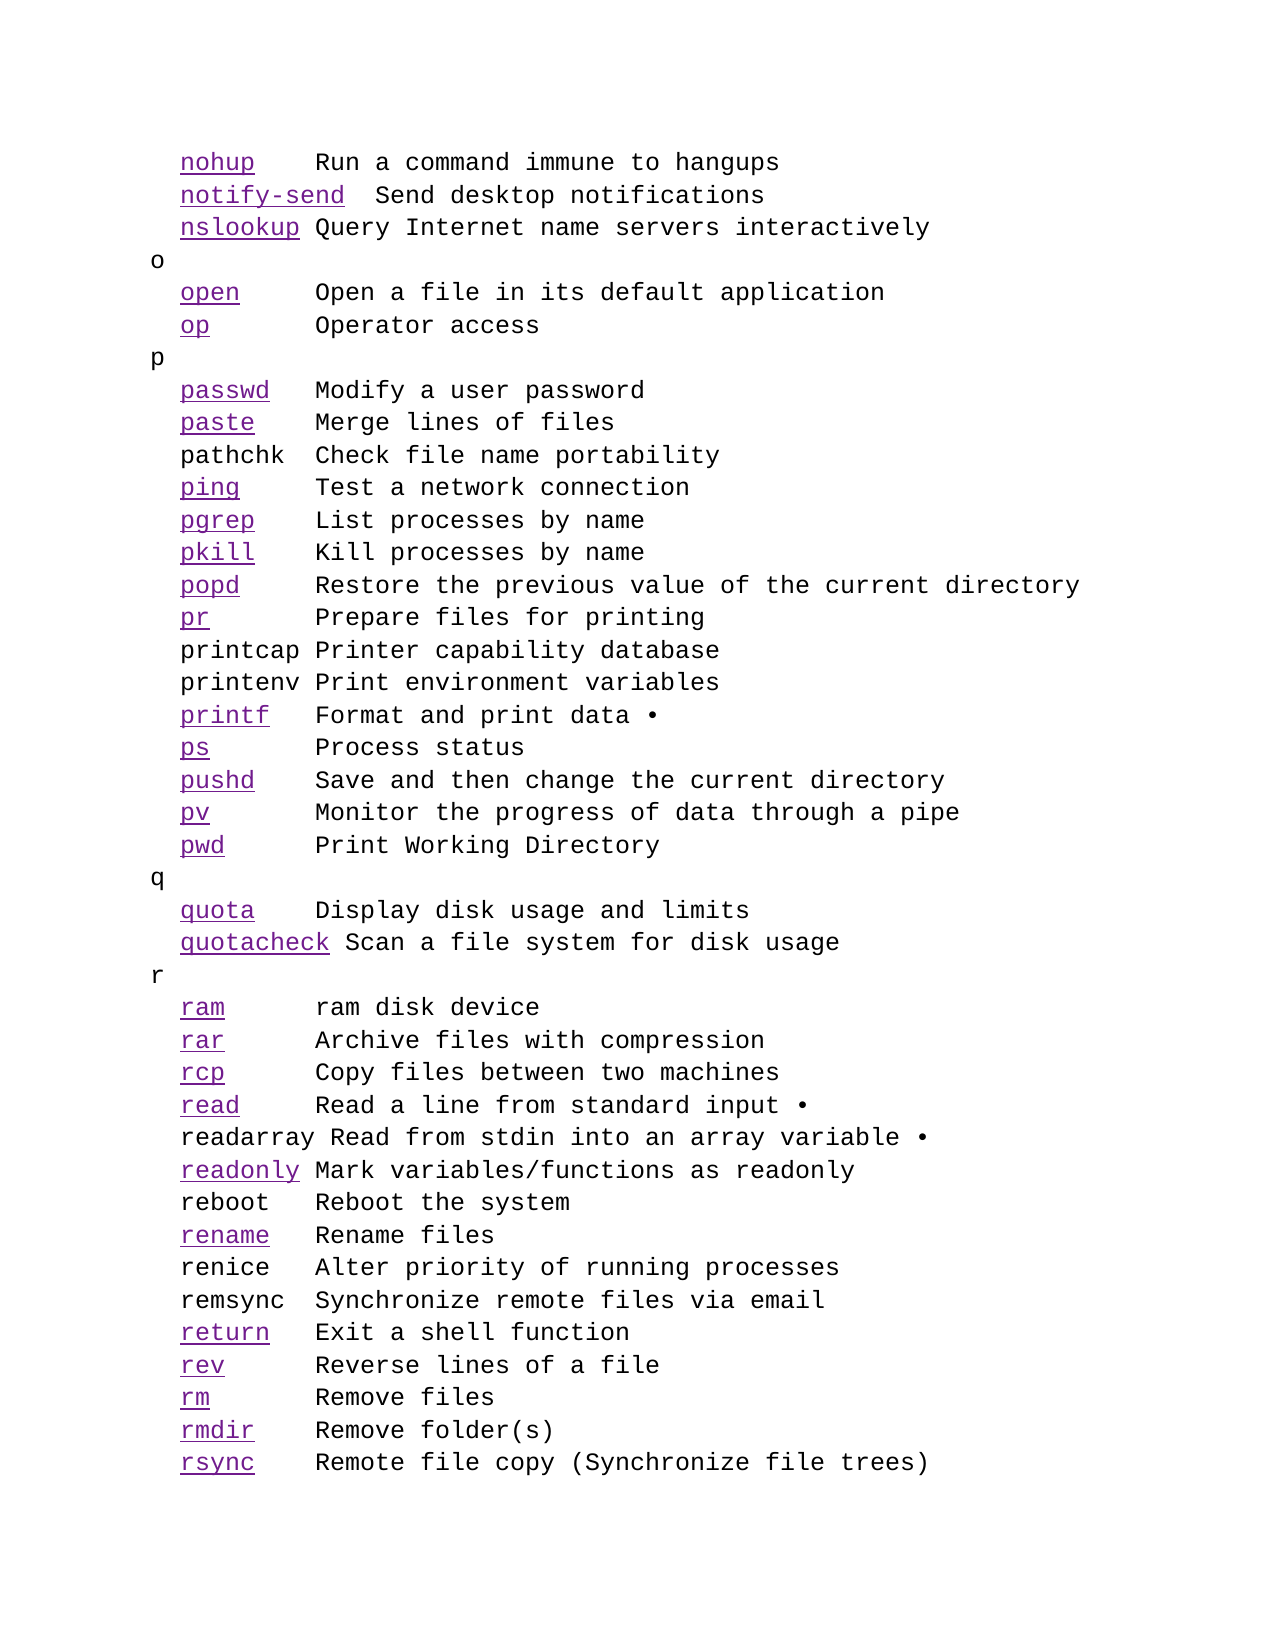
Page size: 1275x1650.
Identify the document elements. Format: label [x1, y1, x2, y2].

text [150, 150, 1125, 1478]
